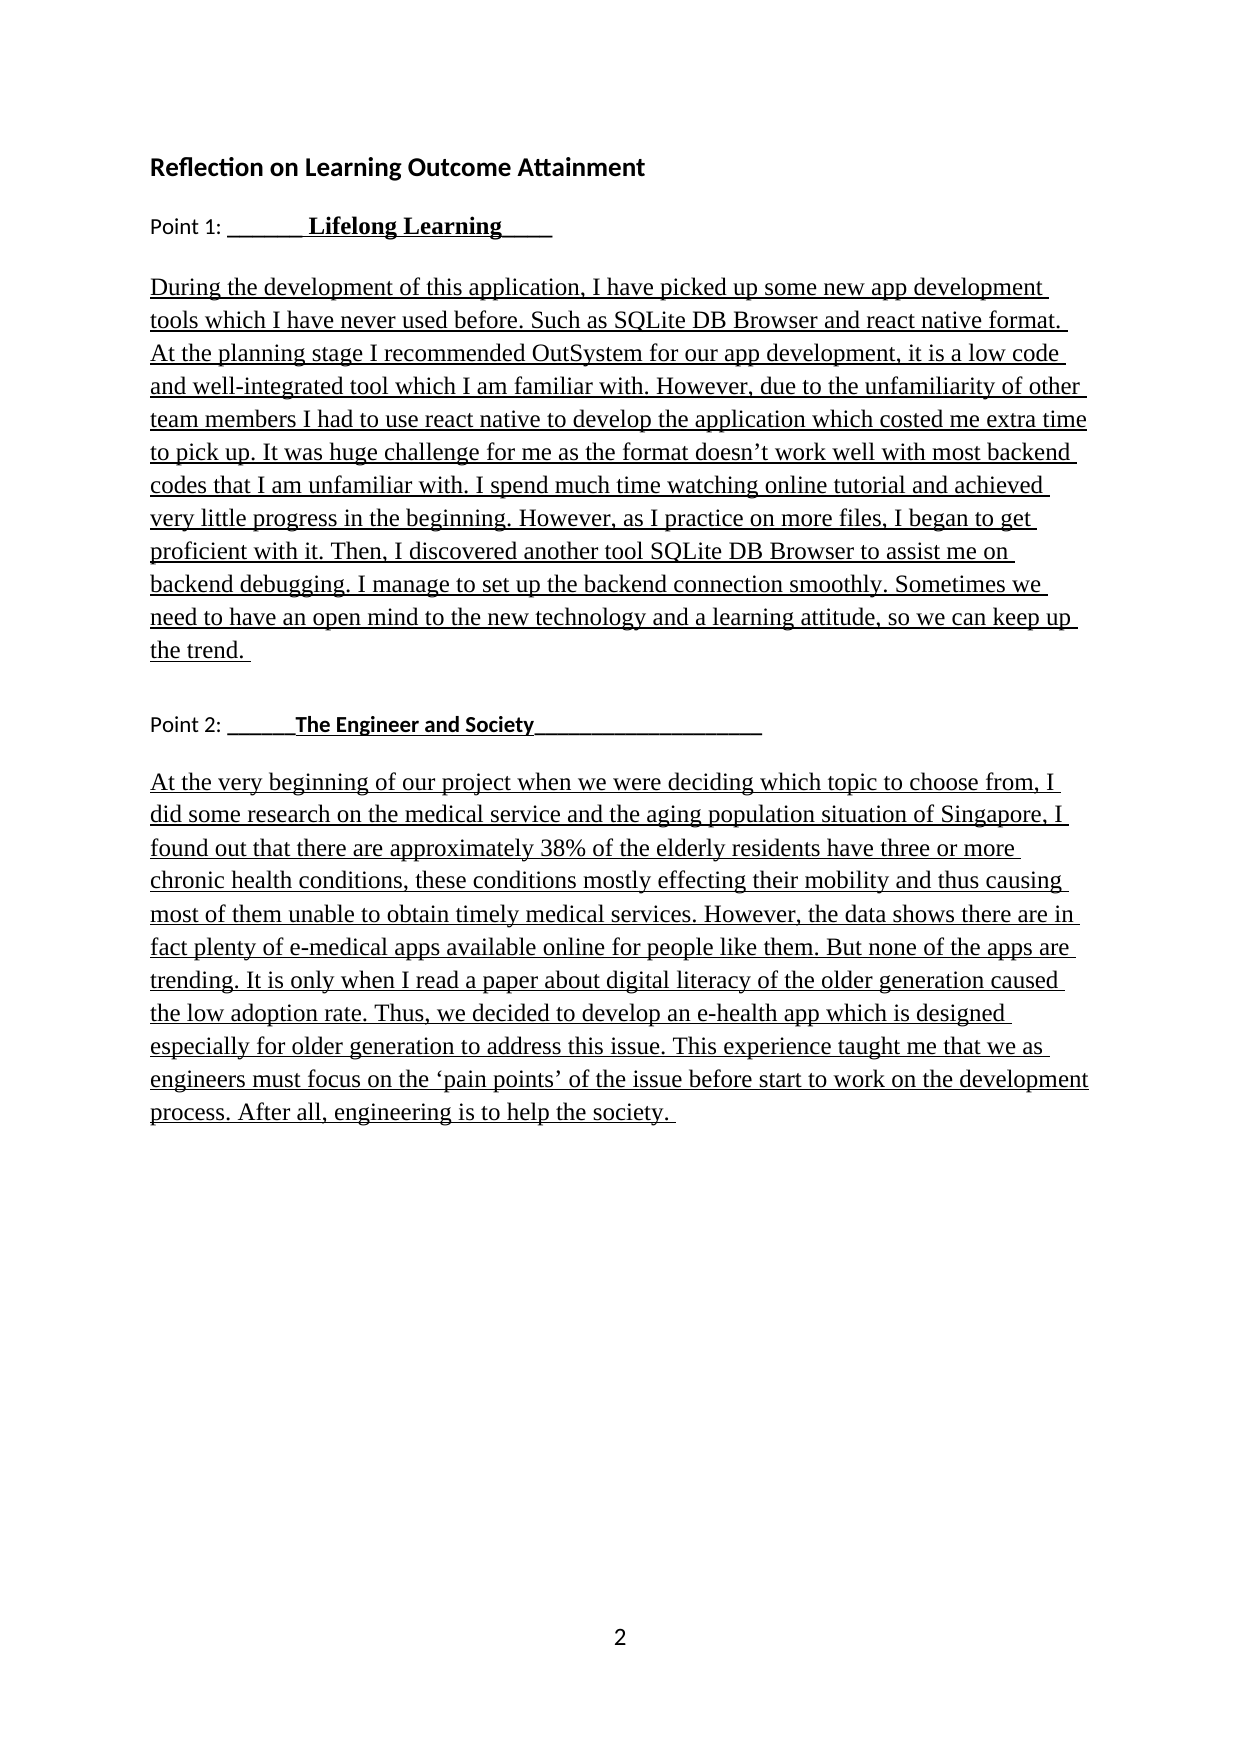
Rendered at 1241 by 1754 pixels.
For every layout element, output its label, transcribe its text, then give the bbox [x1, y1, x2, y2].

text Point 2: ______The Engineer and Society____________________ [150, 711, 1090, 738]
text During the development of this application, I have picked up some new app development tools which I have never used before. Such as SQLite DB Browser and react native format. At the planning stage I recommended OutSystem for our app development, it is a low code and well-integrated tool which I am familiar with. However, due to the unfamiliarity of other team members I had to use react native to develop the application which costed me extra time to pick up. It was huge challenge for me as the format doesn’t work well with most backend codes that I am unfamiliar with. I spend much time watching online tutorial and achieved very little progress in the beginning. However, as I practice on more files, I began to get proficient with it. Then, I discovered another tool SQLite DB Browser to assist me on backend debugging. I manage to set up the backend connection smoothly. Sometimes we need to have an open mind to the new technology and a learning attitude, so we can keep up the trend. [150, 272, 1090, 664]
text At the very beginning of our project when we were deciding which topic to choose from, I did some research on the medical service and the aging population situation of Singapore, I found out that there are approximately 38% of the elderly residents have three or more chronic health conditions, these conditions mostly effecting their mobility and thus causing most of them unable to obtain timely medical services. However, the data shows there are in fact plenty of e-medical apps available online for people like them. But none of the apps are trending. It is only when I read a paper about digital literacy of the older generation caused the low adoption rate. Thus, we decided to develop an e-health app which is designed especially for older generation to address this issue. This experience taught me that we as engineers must focus on the ‘pain points’ of the issue before start to work on the development process. After all, engineering is to help the society. [150, 767, 1090, 1126]
text Reflection on Learning Outcome Attainment [150, 150, 1090, 183]
text Point 1: ______ Lifelong Learning____ [150, 211, 1090, 240]
